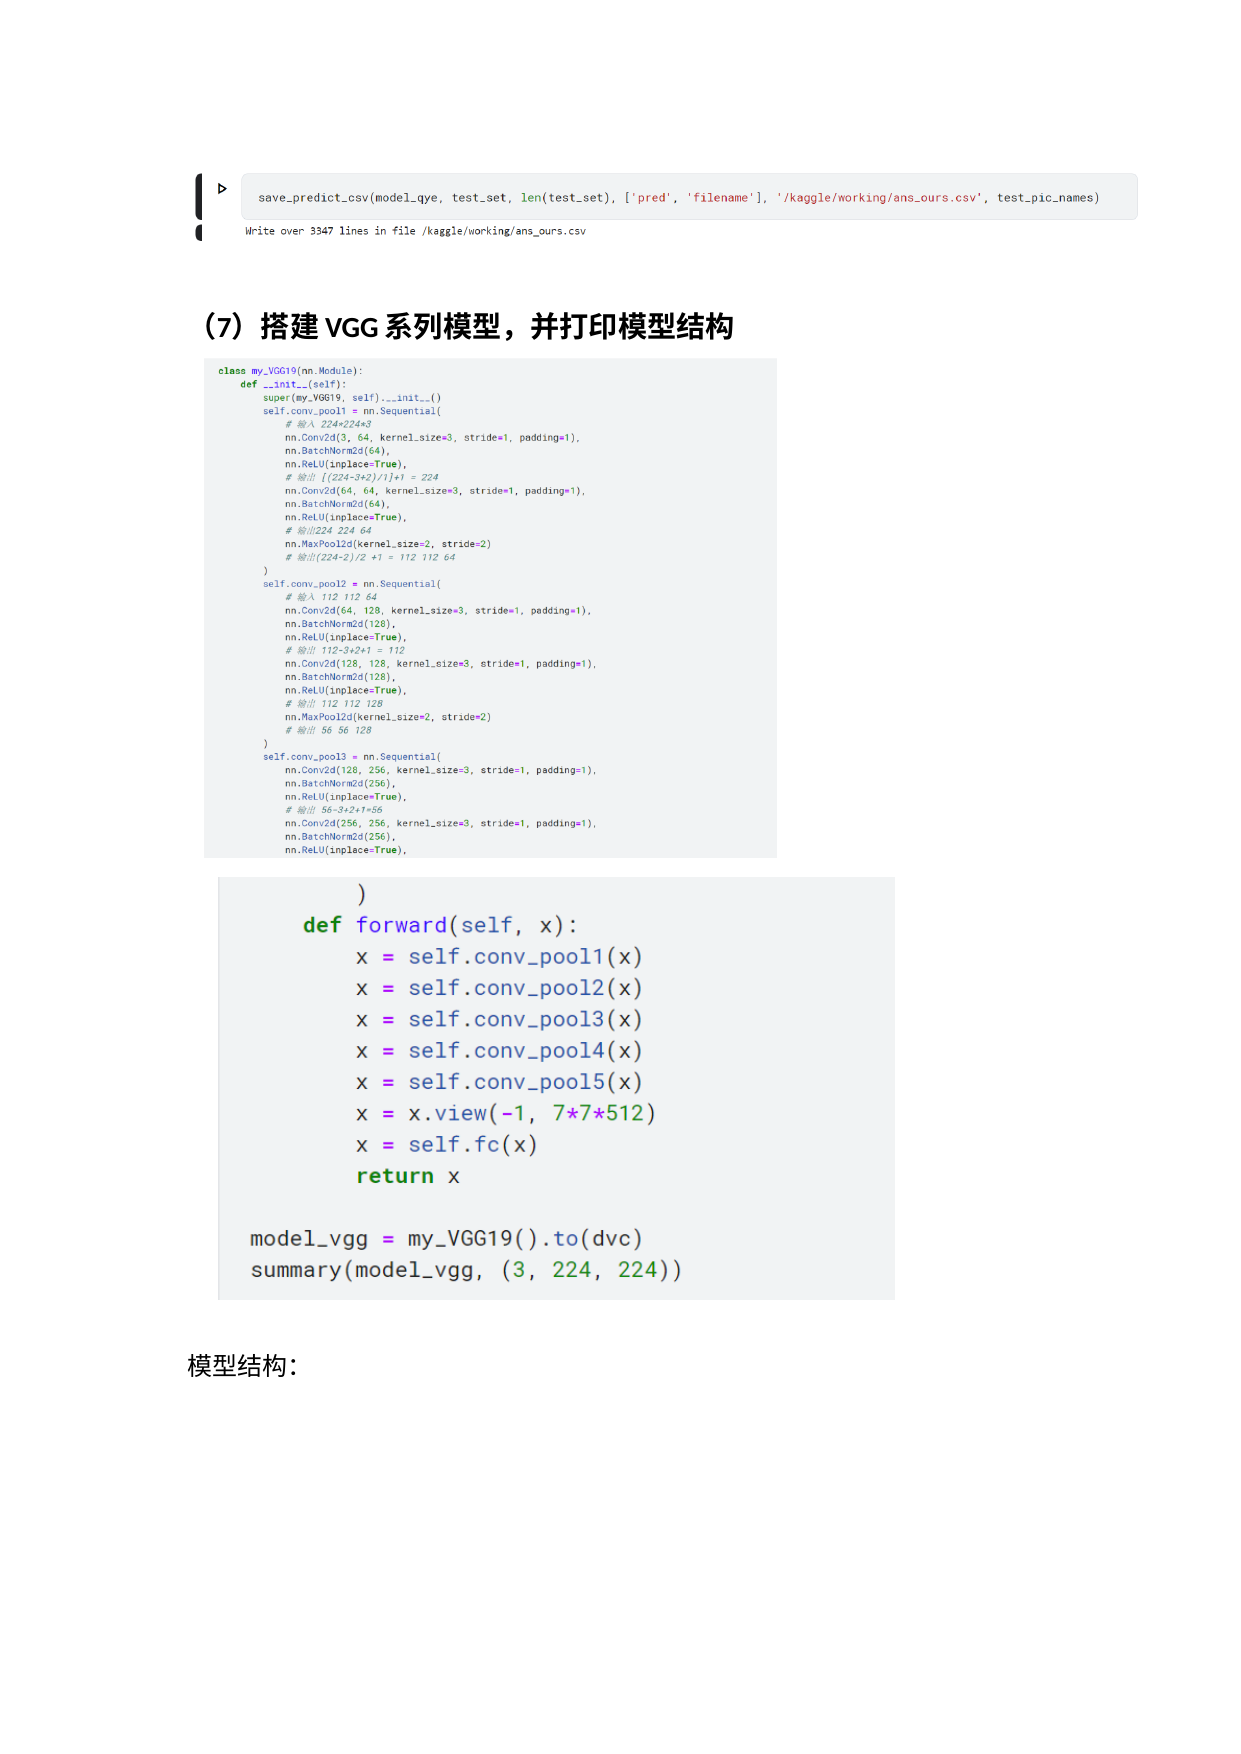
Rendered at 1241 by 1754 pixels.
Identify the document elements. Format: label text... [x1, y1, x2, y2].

picture [187, 877, 895, 1300]
picture [187, 357, 777, 858]
picture [187, 162, 1152, 242]
list 模型结构： [187, 1332, 1053, 1397]
list 搭建VGG系列模型，并打印模型结构 [187, 292, 1053, 357]
